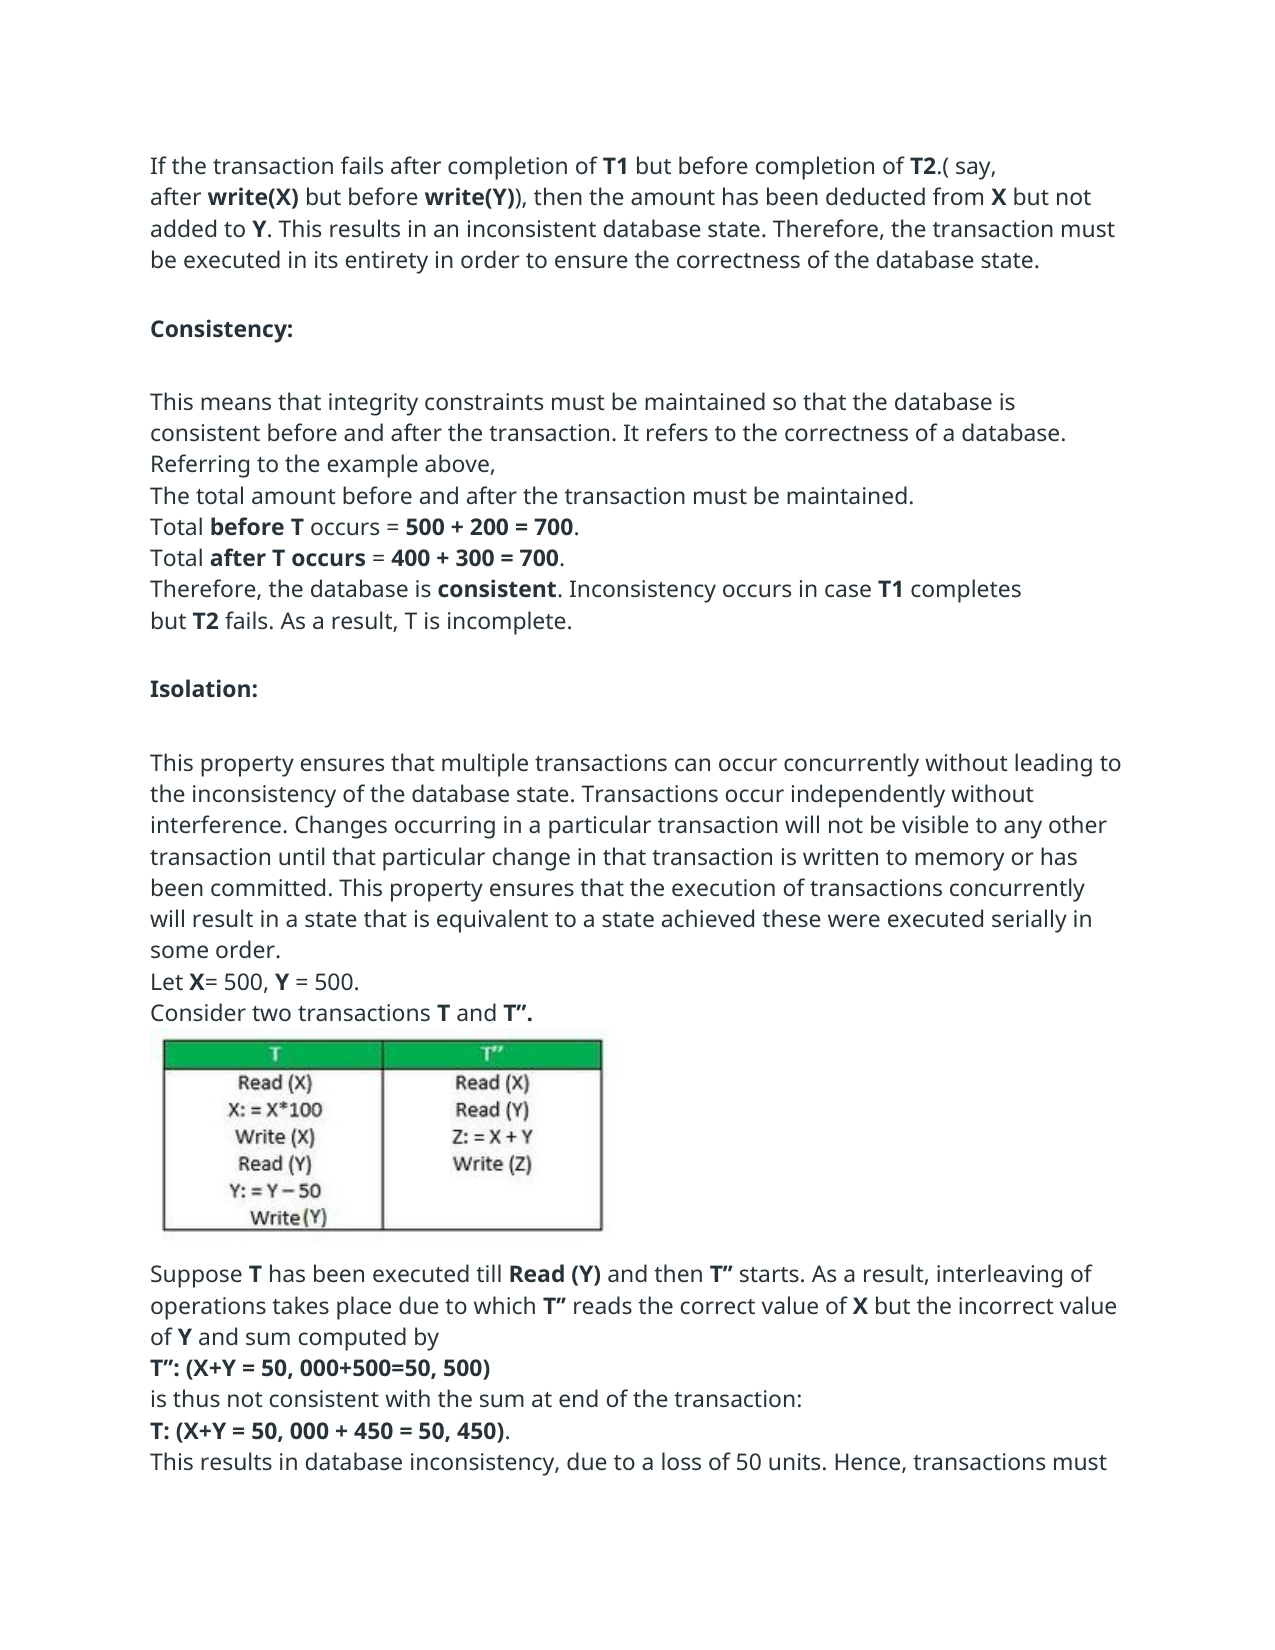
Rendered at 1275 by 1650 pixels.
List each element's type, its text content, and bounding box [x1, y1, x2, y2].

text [150, 1258, 1125, 1477]
text This means that integrity constraints must be maintained so that the database is consistent before and after the transaction. It refers to the correctness of a database. Referring to the example above, The total amount before and after the transaction must be maintained. Total before T occurs = 500 + 200 = 700. Total after T occurs = 400 + 300 = 700. Therefore, the database is consistent. Inconsistency occurs in case T1 completes but T2 fails. As a result, T is incomplete. [150, 386, 1125, 636]
text If the transaction fails after completion of T1 but before completion of T2.( say, after write(X) but before write(Y)), then the amount has been deducted from X but not added to Y. This results in an inconsistent database state. Therefore, the transaction must be executed in its entirety in order to ensure the correctness of the database state. [150, 150, 1125, 275]
text This property ensures that multiple transactions can occur concurrently without leading to the inconsistency of the database state. Transactions occur independently without interference. Changes occurring in a particular transaction will not be visible to any other transaction until that particular change in that transaction is written to memory or has been committed. This property ensures that the execution of transactions concurrently will result in a state that is equivalent to a state achieved these were executed serially in some order. Let X= 500, Y = 500. Consider two transactions T and T”. [150, 747, 1125, 1028]
subtitle Isolation: [150, 673, 1125, 705]
picture [150, 1028, 619, 1243]
subtitle Consistency: [150, 312, 1125, 344]
